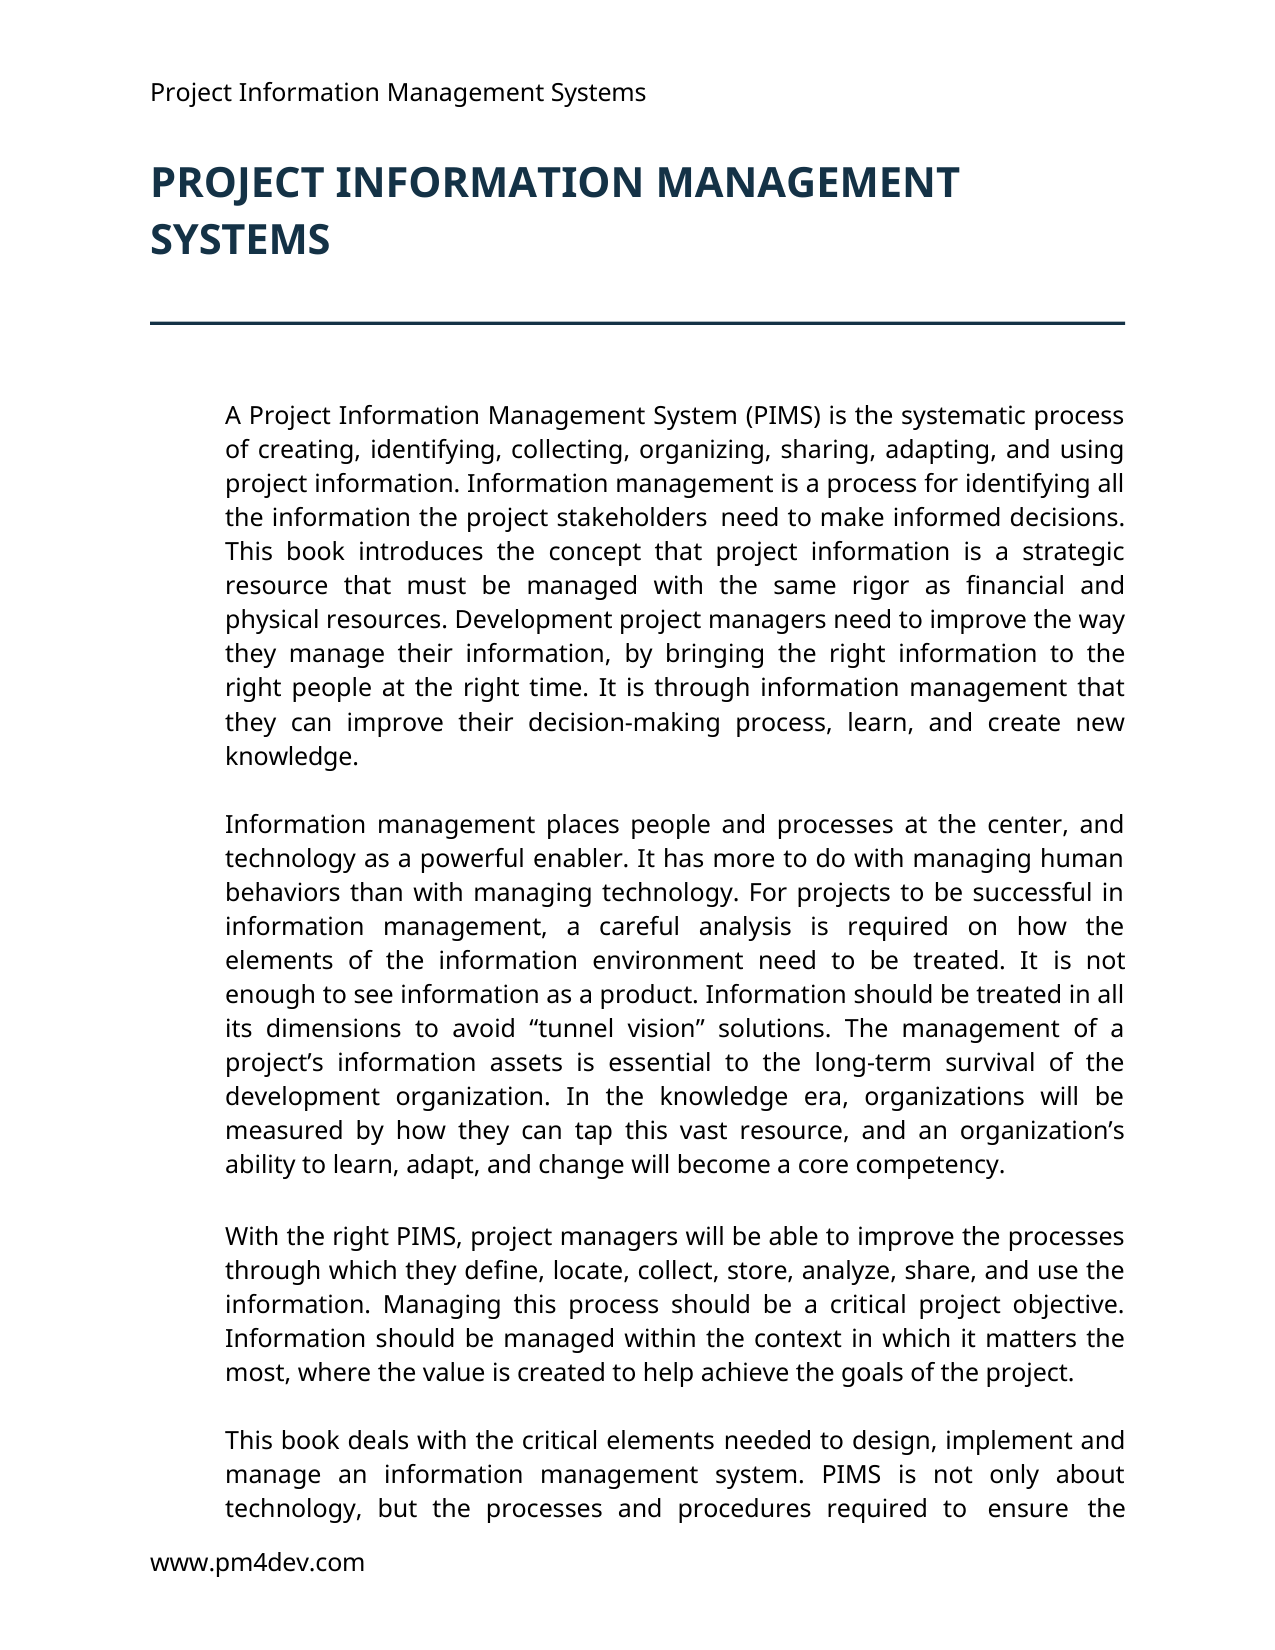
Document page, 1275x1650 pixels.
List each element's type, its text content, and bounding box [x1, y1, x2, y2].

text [225, 1423, 1126, 1525]
text A Project Information Management System (PIMS) is the systematic process of creating, identifying, collecting, organizing, sharing, adapting, and using project information. Information management is a process for identifying all the information the project stakeholders need to make informed decisions. This book introduces the concept that project information is a strategic resource that must be managed with the same rigor as financial and physical resources. Development project managers need to improve the way they manage their information, by bringing the right information to the right people at the right time. It is through information management that they can improve their decision-making process, learn, and create new knowledge. [225, 398, 1126, 772]
text Information management places people and processes at the center, and technology as a powerful enabler. It has more to do with managing human behaviors than with managing technology. For projects to be successful in information management, a careful analysis is required on how the elements of the information environment need to be treated. It is not enough to see information as a product. Information should be treated in all its dimensions to avoid “tunnel vision” solutions. The management of a project’s information assets is essential to the long-term survival of the development organization. In the knowledge era, organizations will be measured by how they can tap this vast resource, and an organization’s ability to learn, adapt, and change will become a core competency. [225, 806, 1126, 1181]
subtitle PROJECT INFORMATION MANAGEMENT SYSTEMS [150, 153, 1150, 266]
text With the right PIMS, project managers will be able to improve the processes through which they define, locate, collect, store, analyze, share, and use the information. Managing this process should be a critical project objective. Information should be managed within the context in which it matters the most, where the value is created to help achieve the goals of the project. [225, 1218, 1126, 1389]
